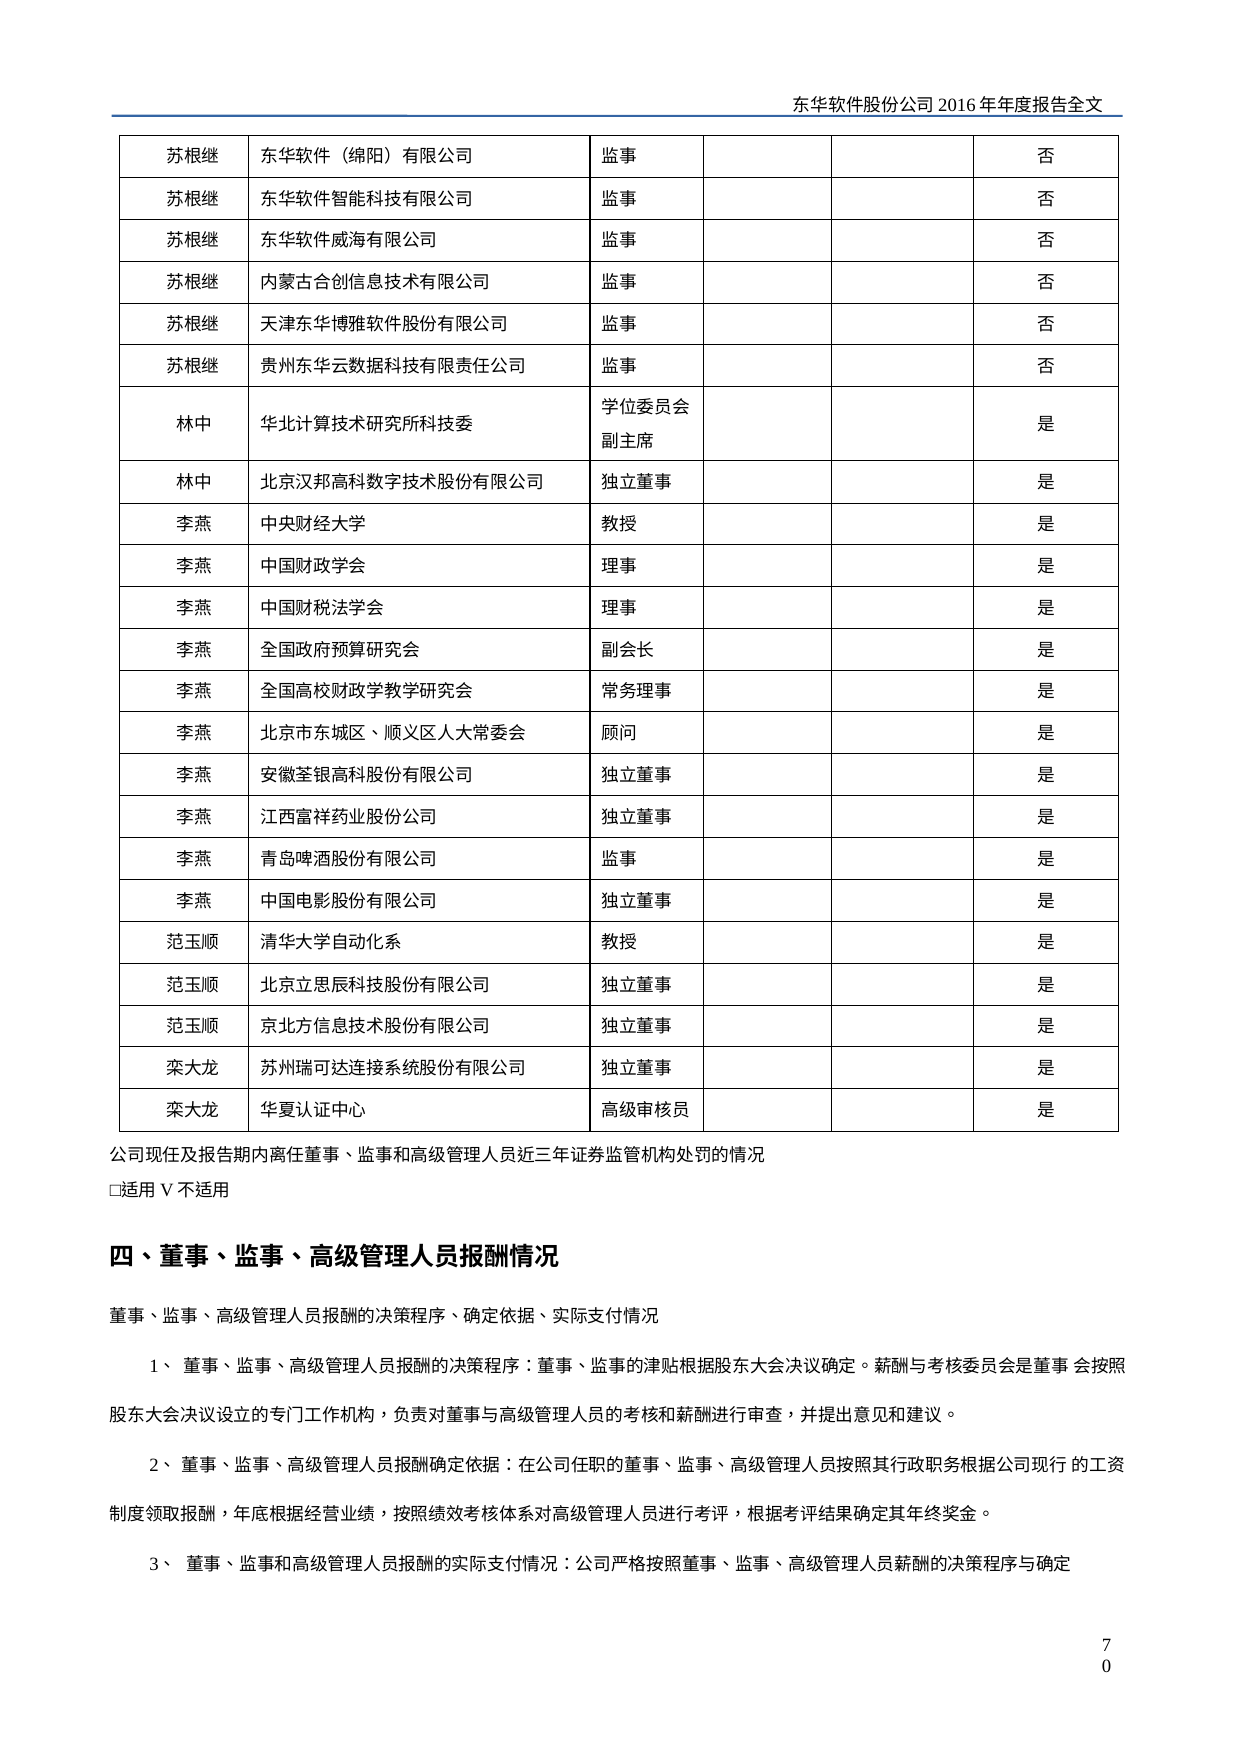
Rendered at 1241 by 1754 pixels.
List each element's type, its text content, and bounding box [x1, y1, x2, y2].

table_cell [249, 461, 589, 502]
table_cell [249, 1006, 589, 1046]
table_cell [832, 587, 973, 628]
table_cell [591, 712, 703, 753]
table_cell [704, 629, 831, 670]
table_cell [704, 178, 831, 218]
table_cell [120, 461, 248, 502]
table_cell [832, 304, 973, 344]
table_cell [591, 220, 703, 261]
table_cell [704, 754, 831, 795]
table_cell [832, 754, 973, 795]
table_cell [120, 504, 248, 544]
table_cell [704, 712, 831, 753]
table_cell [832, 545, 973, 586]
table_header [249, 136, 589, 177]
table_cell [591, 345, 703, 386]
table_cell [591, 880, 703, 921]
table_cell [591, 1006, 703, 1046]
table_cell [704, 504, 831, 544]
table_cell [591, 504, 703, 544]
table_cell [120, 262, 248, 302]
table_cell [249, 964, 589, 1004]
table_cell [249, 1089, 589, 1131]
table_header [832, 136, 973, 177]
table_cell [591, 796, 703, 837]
text 2、 董事、监事、高级管理人员报酬确定依据：在公司任职的董事、监事、高级管理人员按照其行政职务根据公司现行 的工资制度领取报酬，年底根据经营业绩，按照绩效考核体系对高级管理人员进行考评，根据考评结果确定其年终奖金。 [109, 1432, 1128, 1531]
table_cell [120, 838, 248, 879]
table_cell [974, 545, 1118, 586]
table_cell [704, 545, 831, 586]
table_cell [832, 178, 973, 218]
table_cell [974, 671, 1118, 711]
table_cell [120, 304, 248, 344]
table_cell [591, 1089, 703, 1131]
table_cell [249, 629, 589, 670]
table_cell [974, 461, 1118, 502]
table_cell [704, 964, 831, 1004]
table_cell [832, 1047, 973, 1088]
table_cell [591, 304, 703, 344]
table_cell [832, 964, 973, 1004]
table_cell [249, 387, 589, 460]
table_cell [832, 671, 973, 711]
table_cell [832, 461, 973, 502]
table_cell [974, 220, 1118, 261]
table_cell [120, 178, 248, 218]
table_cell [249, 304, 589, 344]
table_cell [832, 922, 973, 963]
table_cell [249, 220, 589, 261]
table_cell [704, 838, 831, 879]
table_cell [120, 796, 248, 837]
text 董事、监事、高级管理人员报酬的决策程序、确定依据、实际支付情况 [109, 1283, 1128, 1333]
text 1、 董事、监事、高级管理人员报酬的决策程序：董事、监事的津贴根据股东大会决议确定。薪酬与考核委员会是董事 会按照股东大会决议设立的专门工作机构，负责对董事与高级管理人员的考核和薪酬进行审查，并提出意见和建议。 [109, 1333, 1128, 1432]
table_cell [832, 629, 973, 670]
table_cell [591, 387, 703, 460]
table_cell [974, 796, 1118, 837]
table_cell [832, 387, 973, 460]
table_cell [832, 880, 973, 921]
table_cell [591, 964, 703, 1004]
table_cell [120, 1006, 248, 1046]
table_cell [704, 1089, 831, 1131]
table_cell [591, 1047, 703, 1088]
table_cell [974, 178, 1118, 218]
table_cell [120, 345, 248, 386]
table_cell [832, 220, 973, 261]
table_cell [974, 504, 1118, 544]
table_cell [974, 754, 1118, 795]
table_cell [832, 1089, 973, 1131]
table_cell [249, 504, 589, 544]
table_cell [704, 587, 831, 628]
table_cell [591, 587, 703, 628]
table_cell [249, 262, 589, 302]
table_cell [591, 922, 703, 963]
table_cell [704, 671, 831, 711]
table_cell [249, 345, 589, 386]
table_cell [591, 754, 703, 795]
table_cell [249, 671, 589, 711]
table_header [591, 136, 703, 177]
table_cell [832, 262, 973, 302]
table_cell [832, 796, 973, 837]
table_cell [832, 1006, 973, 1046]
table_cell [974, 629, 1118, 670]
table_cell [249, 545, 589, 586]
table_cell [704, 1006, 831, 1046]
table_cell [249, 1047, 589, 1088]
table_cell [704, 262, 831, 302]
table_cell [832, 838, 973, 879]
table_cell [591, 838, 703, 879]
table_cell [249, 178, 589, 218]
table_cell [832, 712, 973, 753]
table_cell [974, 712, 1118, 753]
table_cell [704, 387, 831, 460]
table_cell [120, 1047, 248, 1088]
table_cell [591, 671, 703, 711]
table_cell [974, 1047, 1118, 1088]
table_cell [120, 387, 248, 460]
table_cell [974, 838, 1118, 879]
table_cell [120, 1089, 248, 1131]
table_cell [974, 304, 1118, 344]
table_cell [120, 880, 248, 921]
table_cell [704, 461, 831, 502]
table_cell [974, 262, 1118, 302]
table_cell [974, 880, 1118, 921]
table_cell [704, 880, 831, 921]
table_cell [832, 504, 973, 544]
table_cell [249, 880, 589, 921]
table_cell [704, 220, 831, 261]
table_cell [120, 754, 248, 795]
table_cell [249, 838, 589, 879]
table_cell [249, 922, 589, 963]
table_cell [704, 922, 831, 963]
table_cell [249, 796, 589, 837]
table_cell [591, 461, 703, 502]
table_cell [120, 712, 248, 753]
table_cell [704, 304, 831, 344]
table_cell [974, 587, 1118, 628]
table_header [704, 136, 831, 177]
text 3、 董事、监事和高级管理人员报酬的实际支付情况：公司严格按照董事、监事、高级管理人员薪酬的决策程序与确定 [109, 1531, 1128, 1580]
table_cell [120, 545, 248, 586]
text 四、董事、监事、高级管理人员报酬情况 [109, 1239, 1128, 1273]
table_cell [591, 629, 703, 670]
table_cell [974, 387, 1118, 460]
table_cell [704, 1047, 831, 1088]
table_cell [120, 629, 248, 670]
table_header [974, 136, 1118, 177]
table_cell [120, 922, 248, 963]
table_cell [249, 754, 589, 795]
text 公司现任及报告期内离任董事、监事和高级管理人员近三年证券监管机构处罚的情况 [109, 1142, 1128, 1167]
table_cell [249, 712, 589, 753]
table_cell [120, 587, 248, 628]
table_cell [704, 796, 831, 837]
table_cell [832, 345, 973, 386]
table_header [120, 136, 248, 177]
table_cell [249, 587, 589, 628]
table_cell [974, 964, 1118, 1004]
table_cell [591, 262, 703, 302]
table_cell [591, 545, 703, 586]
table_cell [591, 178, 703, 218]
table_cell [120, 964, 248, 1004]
text □适用V不适用 [109, 1177, 1128, 1201]
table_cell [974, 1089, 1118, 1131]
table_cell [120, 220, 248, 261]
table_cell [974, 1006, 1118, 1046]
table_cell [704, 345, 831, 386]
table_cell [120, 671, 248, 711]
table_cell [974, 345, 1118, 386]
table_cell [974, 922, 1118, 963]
